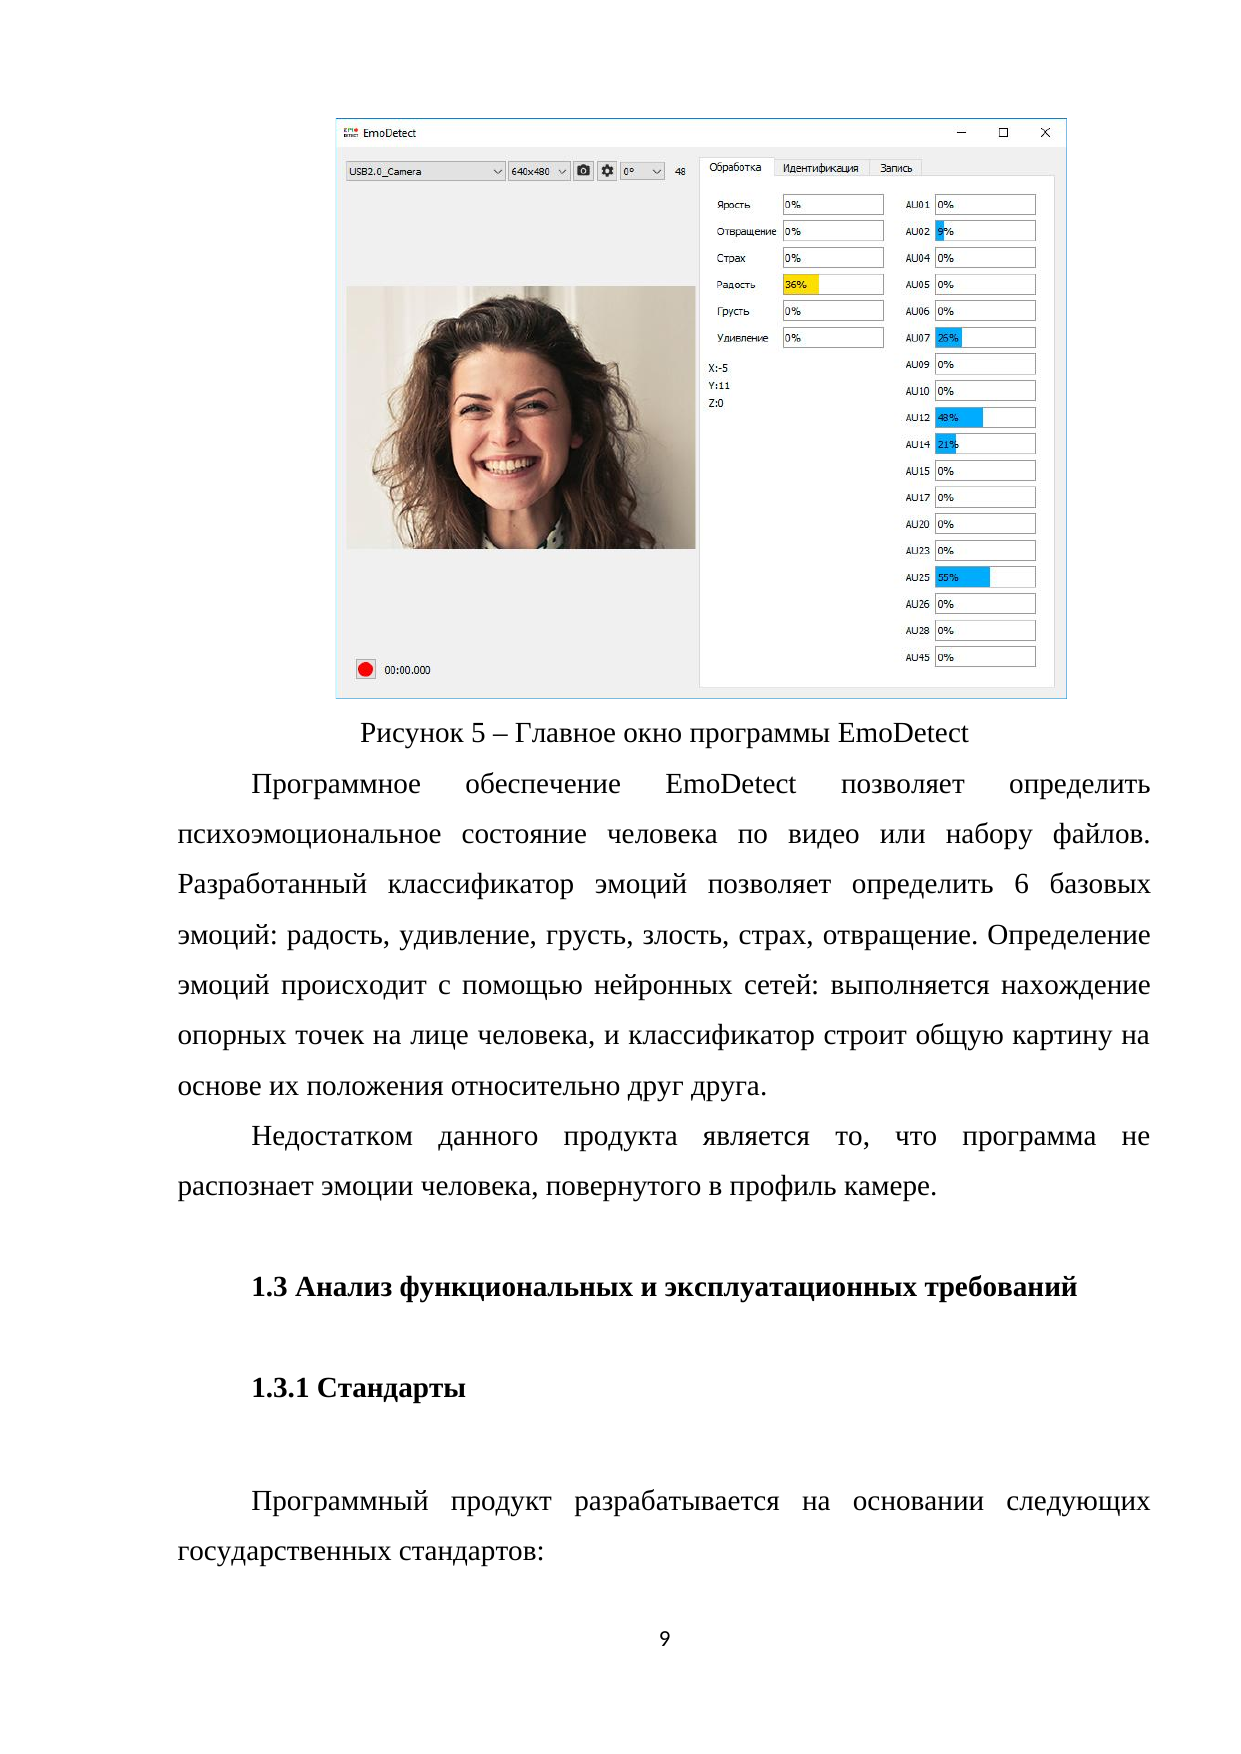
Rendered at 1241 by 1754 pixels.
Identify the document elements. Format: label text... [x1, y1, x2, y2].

picture [335, 118, 1067, 699]
text Программный продукт разрабатывается на основании следующих государственных стандартов: [177, 1483, 1152, 1567]
text Стандарты [177, 1370, 1152, 1403]
text Недостатком данного продукта является то, что программа не распознает эмоции человека, повернутого в профиль камере. [177, 1118, 1152, 1202]
text Программное обеспечение EmoDetect позволяет определить психоэмоциональное состояние человека по видео или набору файлов. Разработанный классификатор эмоций позволяет определить 6 базовых эмоций: радость, удивление, грусть, злость, страх, отвращение. Определение эмоций происходит с помощью нейронных сетей: выполняется нахождение опорных точек на лице человека, и классификатор строит общую картину на основе их положения относительно друг друга. [177, 766, 1152, 1101]
text Рисунок 5 – Главное окно программы EmoDetect [177, 716, 1152, 749]
text Анализ функциональных и эксплуатационных требований [177, 1269, 1152, 1303]
